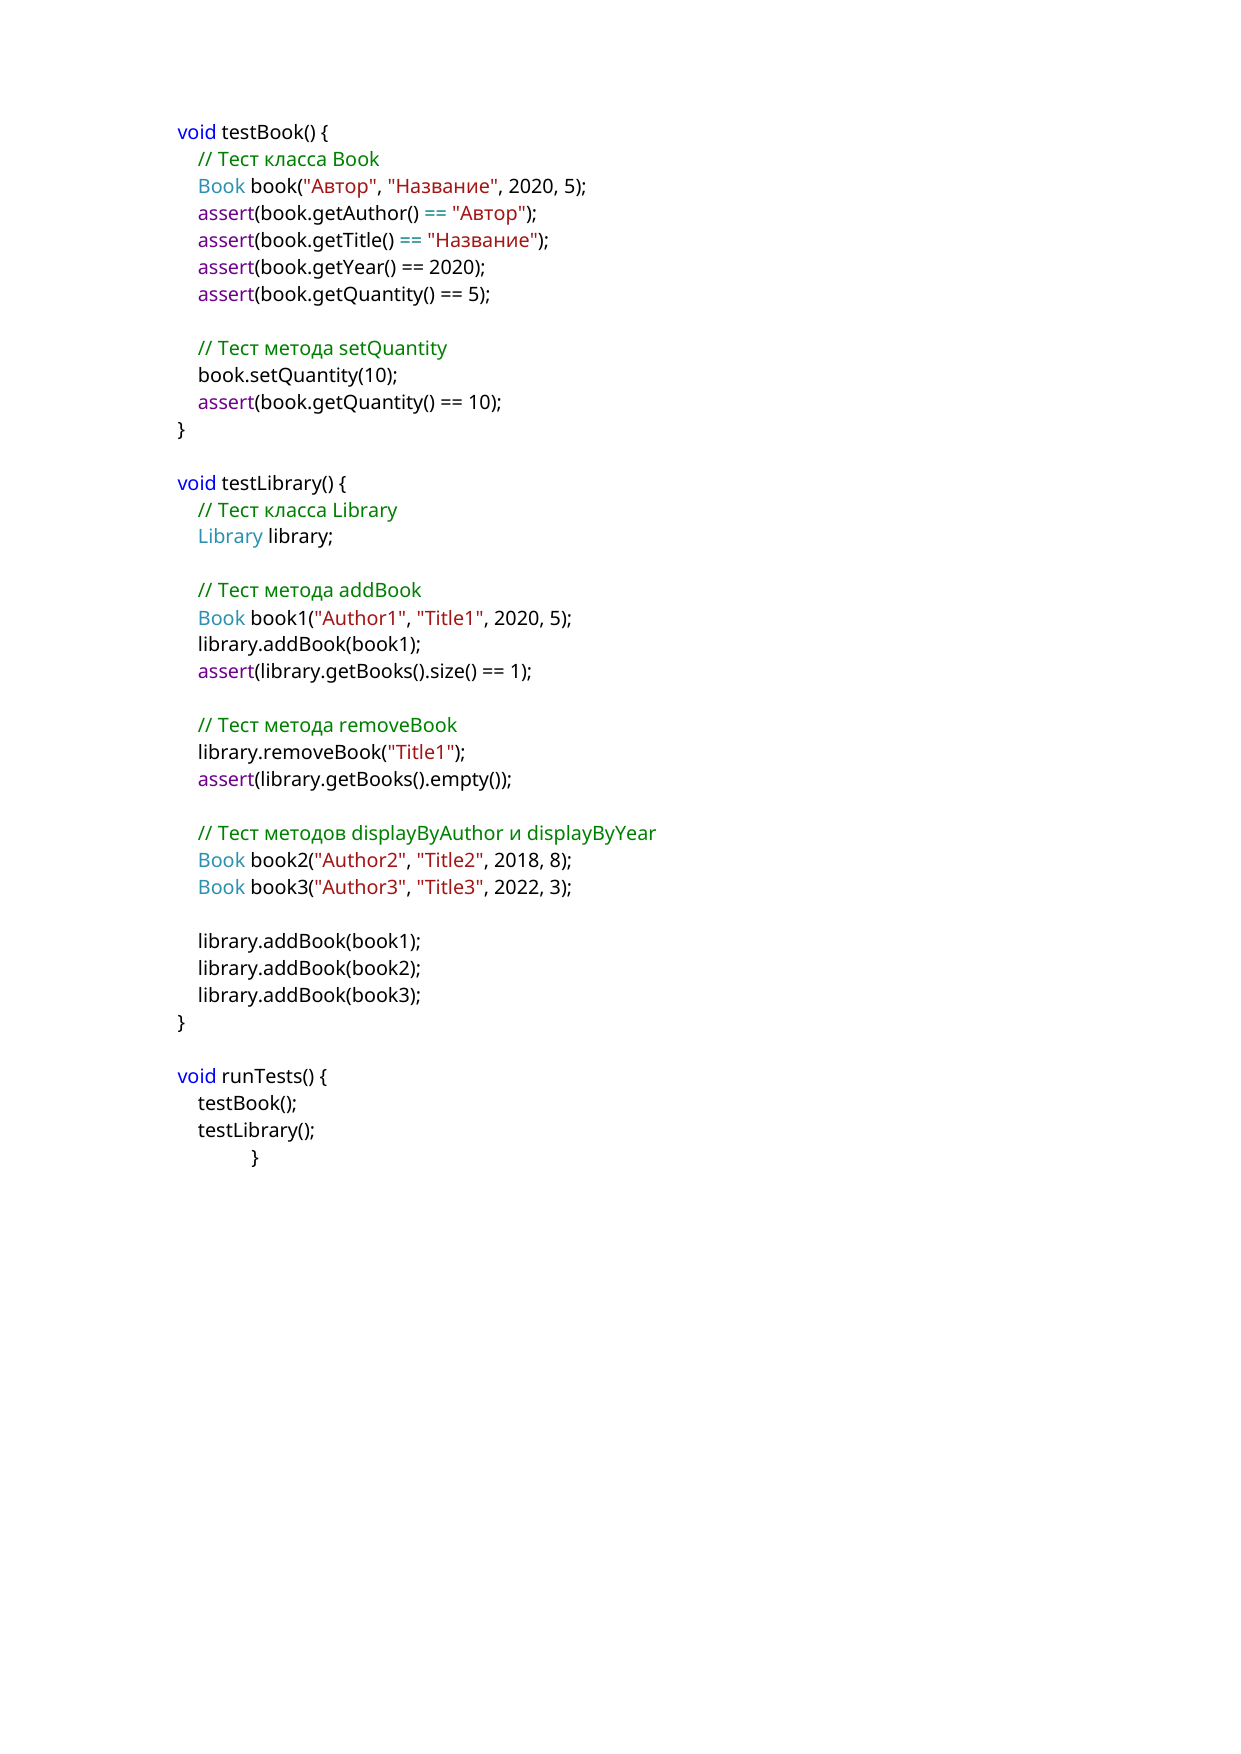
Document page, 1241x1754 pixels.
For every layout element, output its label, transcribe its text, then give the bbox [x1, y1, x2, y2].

text } [177, 1143, 1152, 1170]
text void testBook() { [177, 118, 1152, 145]
text assert(library.getBooks().empty()); [177, 766, 1152, 793]
text assert(book.getYear() == 2020); [177, 253, 1152, 280]
text Book book("Автор", "Название", 2020, 5); [177, 172, 1152, 199]
text Library library; [177, 523, 1152, 550]
text // Тест класса Book [177, 145, 1152, 172]
text } [177, 1008, 1152, 1035]
text Book book2("Author2", "Title2", 2018, 8); [177, 847, 1152, 873]
text library.addBook(book1); [177, 631, 1152, 658]
text // Тест метода removeBook [177, 712, 1152, 739]
text assert(book.getQuantity() == 10); [177, 388, 1152, 415]
text book.setQuantity(10); [177, 361, 1152, 388]
text Book book1("Author1", "Title1", 2020, 5); [177, 604, 1152, 631]
text assert(book.getAuthor() == "Автор"); [177, 199, 1152, 226]
text testBook(); [177, 1089, 1152, 1116]
text // Тест метода setQuantity [177, 334, 1152, 361]
text } [177, 415, 1152, 442]
text library.addBook(book2); [177, 954, 1152, 981]
text library.addBook(book1); [177, 927, 1152, 954]
text assert(book.getTitle() == "Название"); [177, 226, 1152, 253]
text void testLibrary() { [177, 469, 1152, 496]
text // Тест класса Library [177, 496, 1152, 523]
text library.removeBook("Title1"); [177, 739, 1152, 766]
text assert(library.getBooks().size() == 1); [177, 658, 1152, 685]
text void runTests() { [177, 1062, 1152, 1089]
text library.addBook(book3); [177, 981, 1152, 1008]
text assert(book.getQuantity() == 5); [177, 280, 1152, 307]
text Book book3("Author3", "Title3", 2022, 3); [177, 873, 1152, 901]
text // Тест методов displayByAuthor и displayByYear [177, 819, 1152, 847]
text testLibrary(); [177, 1116, 1152, 1143]
text // Тест метода addBook [177, 577, 1152, 604]
